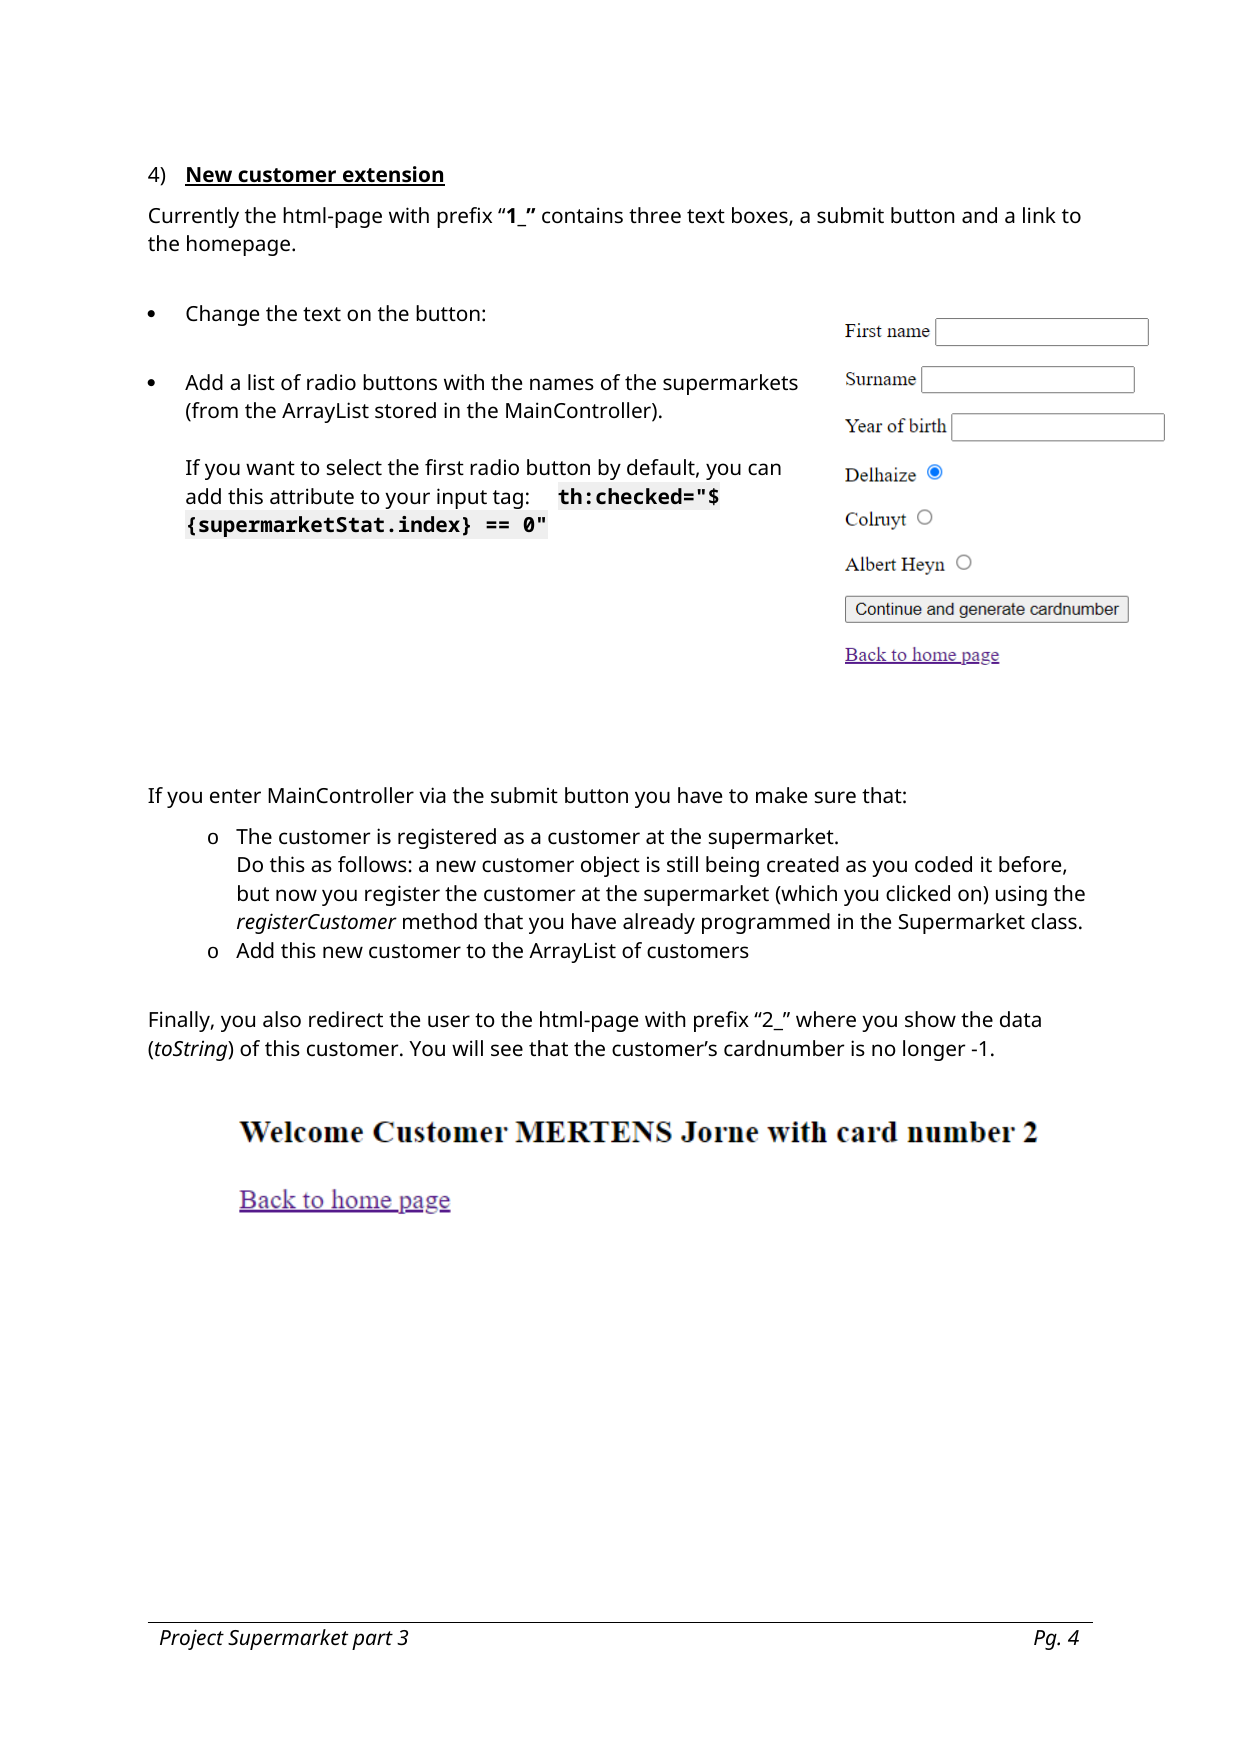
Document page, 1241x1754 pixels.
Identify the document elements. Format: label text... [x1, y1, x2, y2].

list New customer extension [148, 160, 1093, 188]
list The customer is registered as a customer at the supermarket. Do this as follows: a new customer object is still being created as you coded it before, but now you register the customer at the supermarket (which you clicked on) using the registerCustomer method that you have already programmed in the Supermarket class. [207, 822, 1093, 936]
list Add this new customer to the ArrayList of customers [207, 936, 1093, 964]
text If you enter MainController via the submit button you have to make sure that: [148, 781, 1093, 809]
list Add a list of radio buttons with the names of the supermarkets (from the ArrayList stored in the MainController). If you want to select the first radio button by default, you can add this attribute to your input tag: th:checked="${supermarketStat.index} == 0" [148, 368, 837, 539]
text Finally, you also redirect the user to the html-page with prefix “2_” where you show the data (toString) of this customer. You will see that the customer’s cardnumber is no longer -1. [148, 1005, 1093, 1062]
text Currently the html-page with prefix “1_” contains three text boxes, a submit button and a link to the homepage. [148, 201, 1093, 258]
list Change the text on the button: [148, 299, 1093, 327]
picture [837, 302, 1215, 696]
picture [234, 1090, 1093, 1254]
